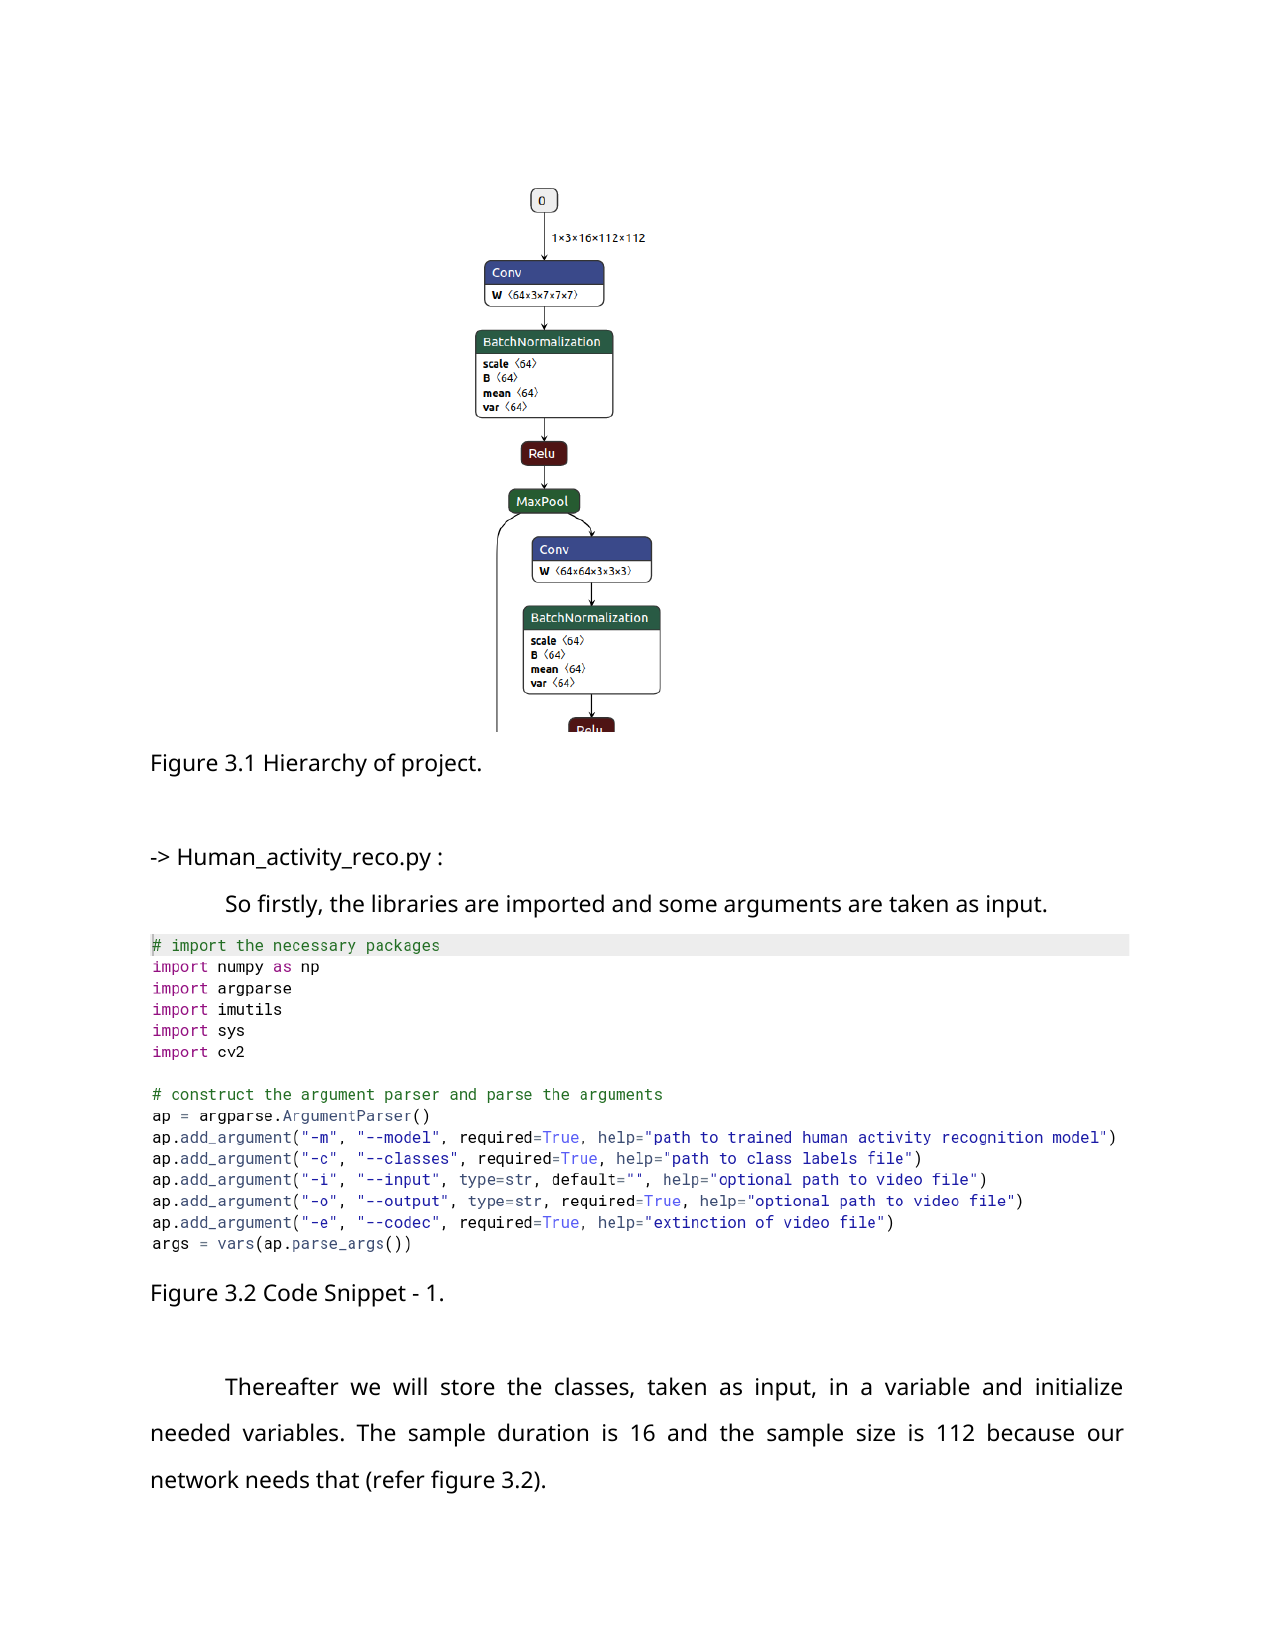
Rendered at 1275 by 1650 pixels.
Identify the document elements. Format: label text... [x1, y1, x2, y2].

text Thereafter we will store the classes, taken as input, in a variable and initialize needed variables. The sample duration is 16 and the sample size is 112 because our network needs that (refer figure 3.2). [150, 1370, 1125, 1495]
text Figure 3.1 Hierarchy of project. [150, 747, 1125, 778]
picture [334, 150, 801, 732]
picture [150, 934, 1130, 1264]
text So firstly, the libraries are imported and some arguments are taken as input. [150, 887, 1125, 919]
text Figure 3.2 Code Snippet - 1. [150, 1277, 1125, 1308]
text -> Human_activity_reco.py : [150, 841, 1125, 872]
